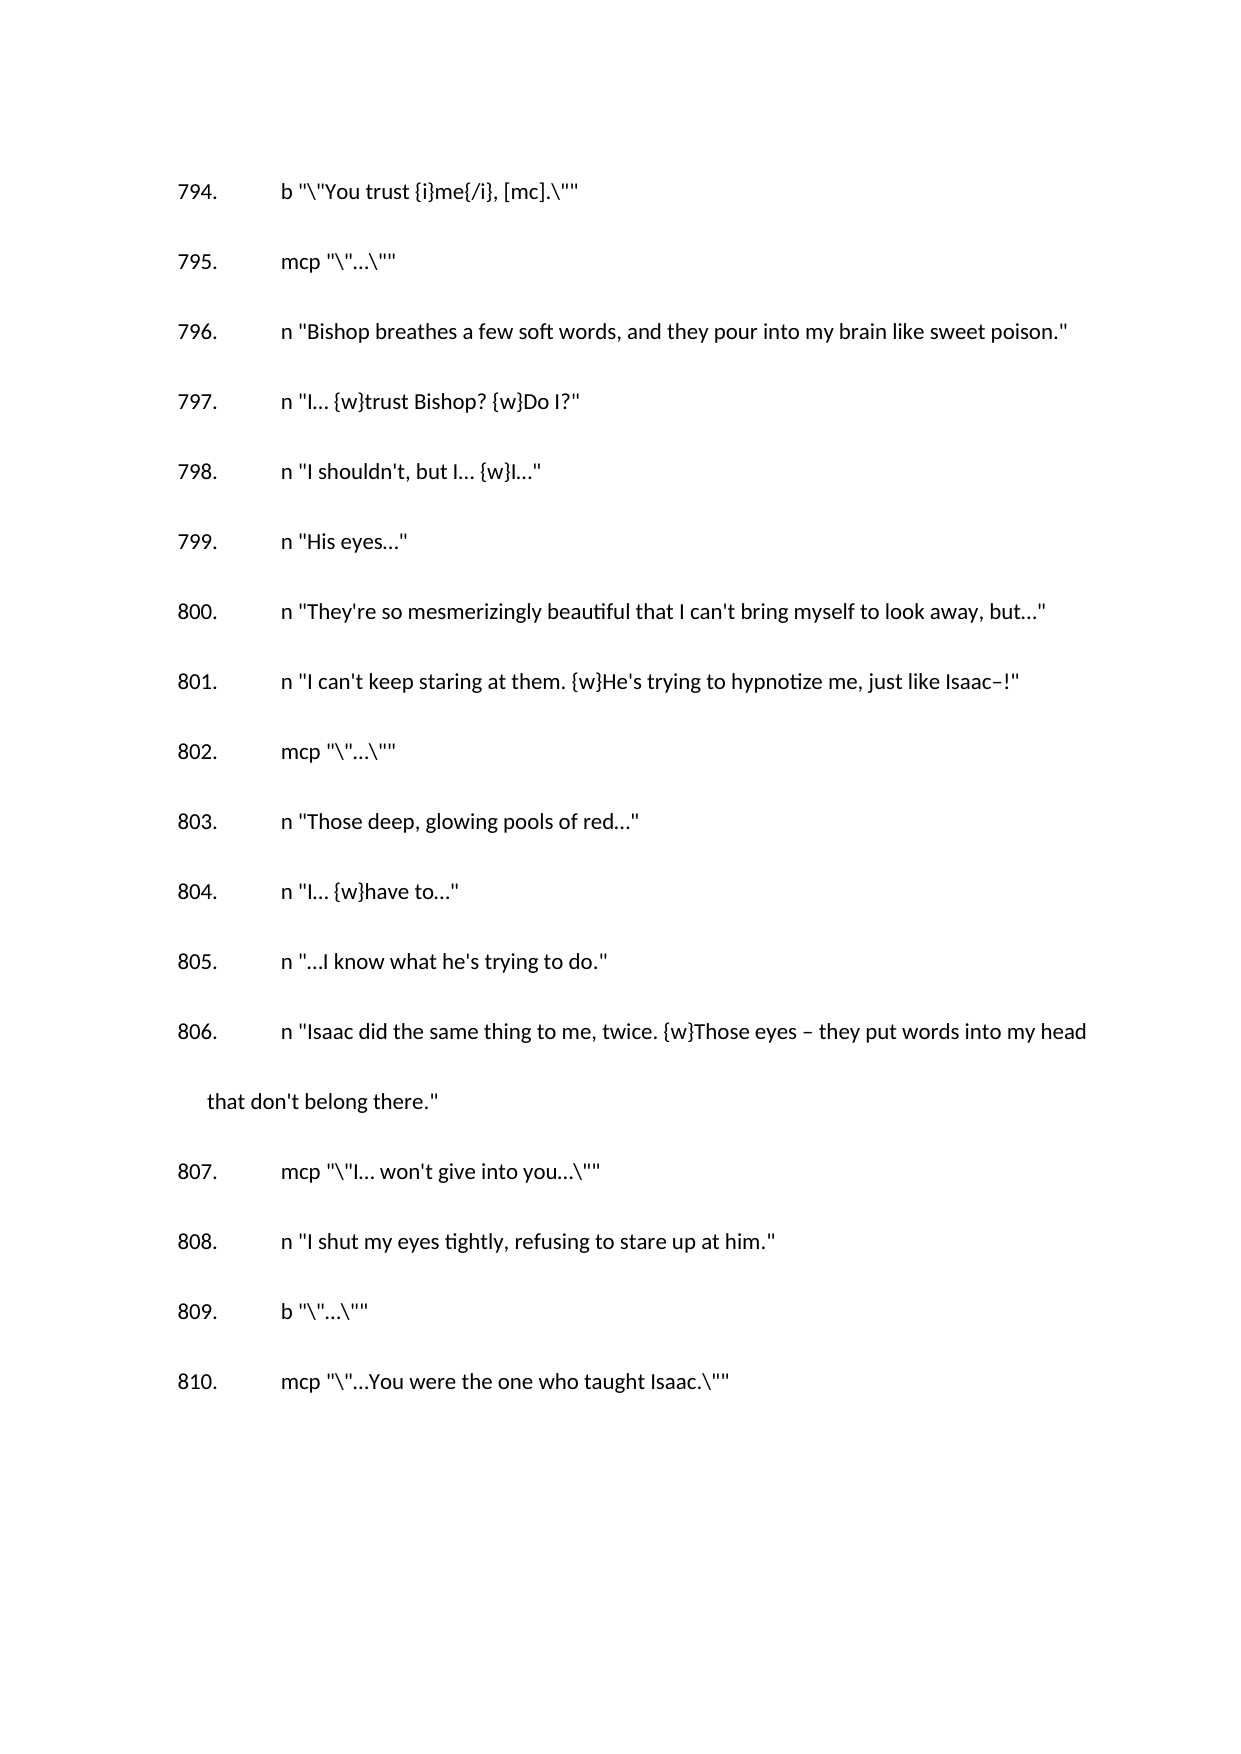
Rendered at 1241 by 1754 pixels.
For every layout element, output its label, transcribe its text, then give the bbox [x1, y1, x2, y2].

text 798. n "I shouldn't, but I… {w}I…" [177, 457, 1092, 485]
text 800. n "They're so mesmerizingly beautiful that I can't bring myself to look away, but…" [177, 597, 1092, 625]
text 805. n "…I know what he's trying to do." [177, 947, 1092, 975]
text 802. mcp "\"…\"" [177, 737, 1092, 765]
text 807. mcp "\"I… won't give into you…\"" [177, 1157, 1092, 1185]
text 809. b "\"…\"" [177, 1297, 1092, 1325]
text 808. n "I shut my eyes tightly, refusing to stare up at him." [177, 1227, 1092, 1255]
text 794. b "\"You trust {i}me{/i}, [mc].\"" [177, 177, 1092, 205]
text 803. n "Those deep, glowing pools of red…" [177, 807, 1092, 835]
text 795. mcp "\"…\"" [177, 247, 1092, 275]
text 801. n "I can't keep staring at them. {w}He's trying to hypnotize me, just like Isaac–!" [177, 667, 1092, 695]
text 796. n "Bishop breathes a few soft words, and they pour into my brain like sweet poison." [177, 317, 1092, 345]
text 799. n "His eyes…" [177, 527, 1092, 555]
text 797. n "I… {w}trust Bishop? {w}Do I?" [177, 387, 1092, 415]
text 806. n "Isaac did the same thing to me, twice. {w}Those eyes – they put words into my head that don't belong there." [177, 1017, 1092, 1115]
text 810. mcp "\"…You were the one who taught Isaac.\"" [177, 1367, 1092, 1395]
text 804. n "I… {w}have to…" [177, 877, 1092, 905]
